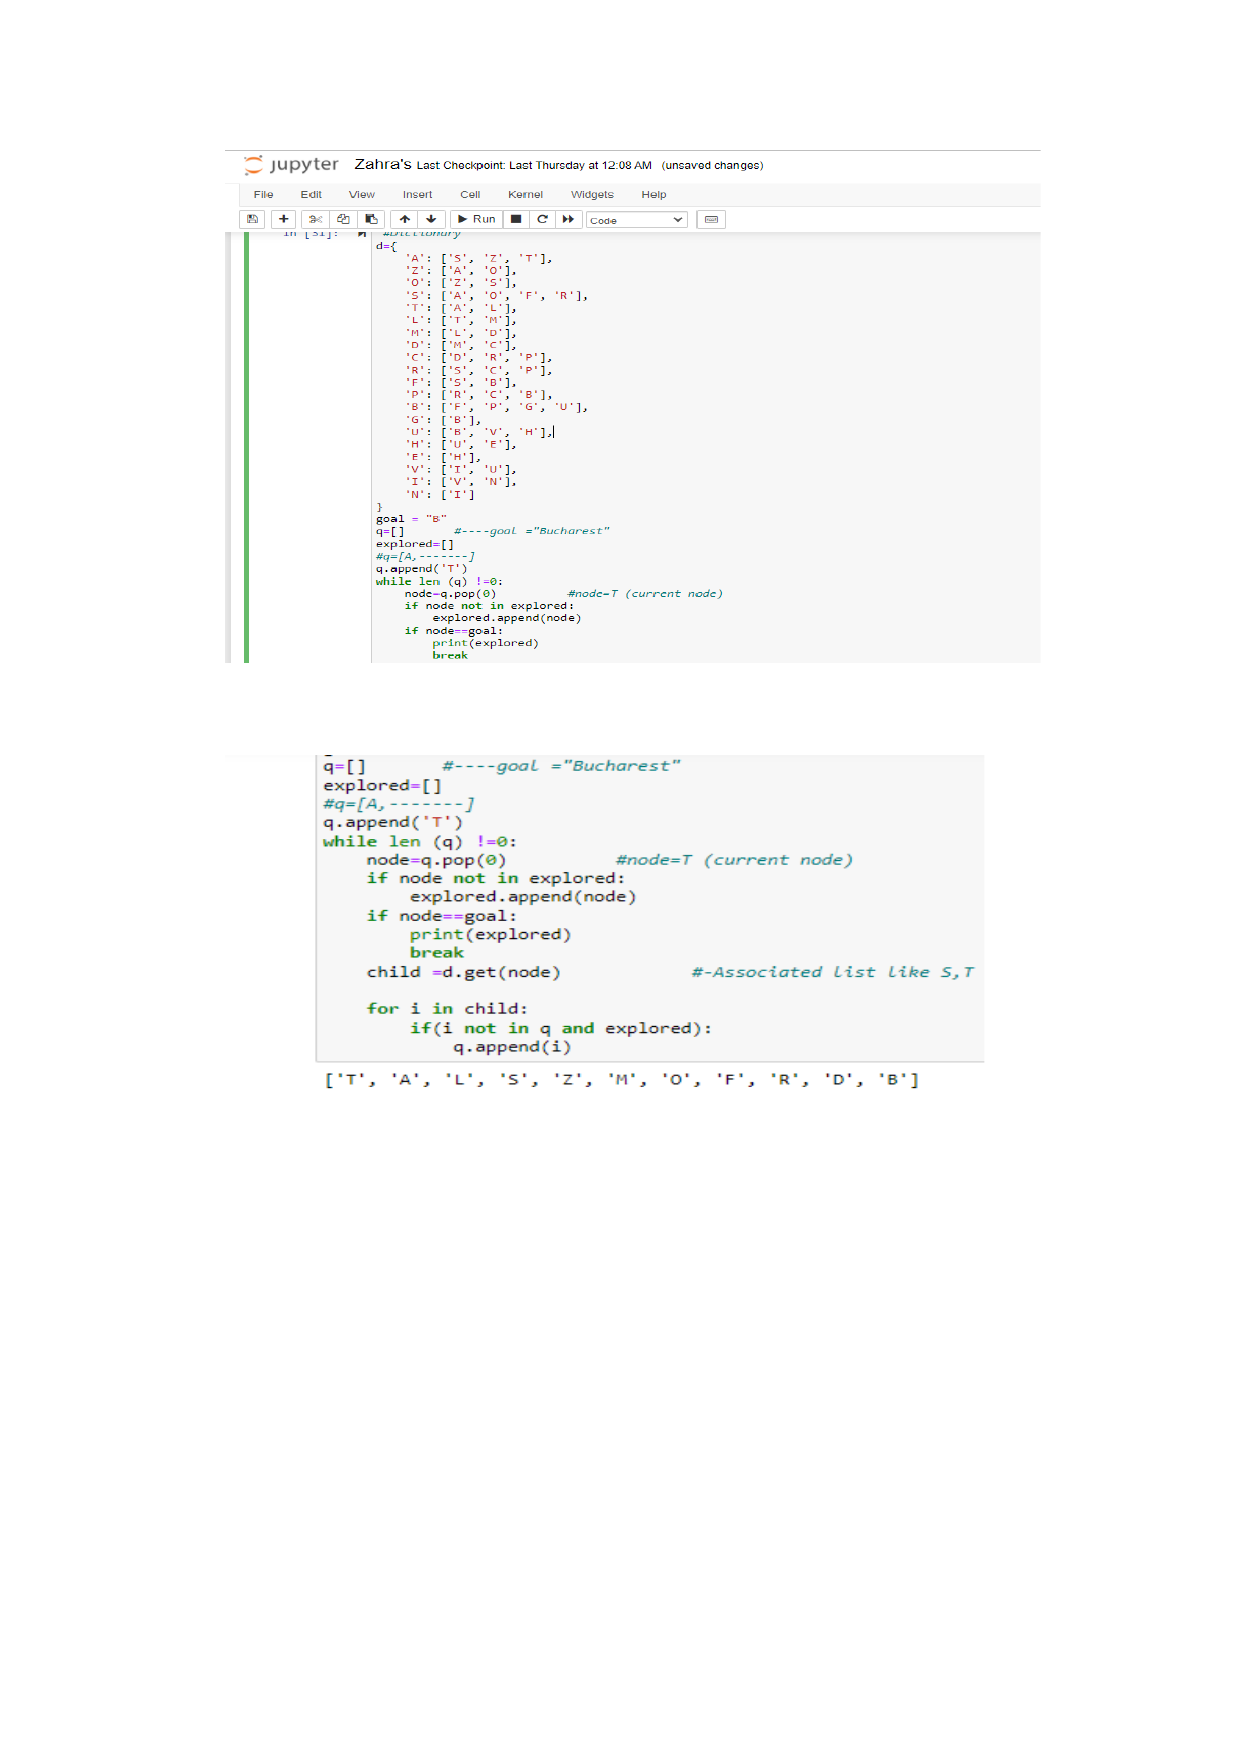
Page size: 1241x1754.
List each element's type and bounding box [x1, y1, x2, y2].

picture [225, 150, 1041, 663]
picture [225, 755, 985, 1098]
